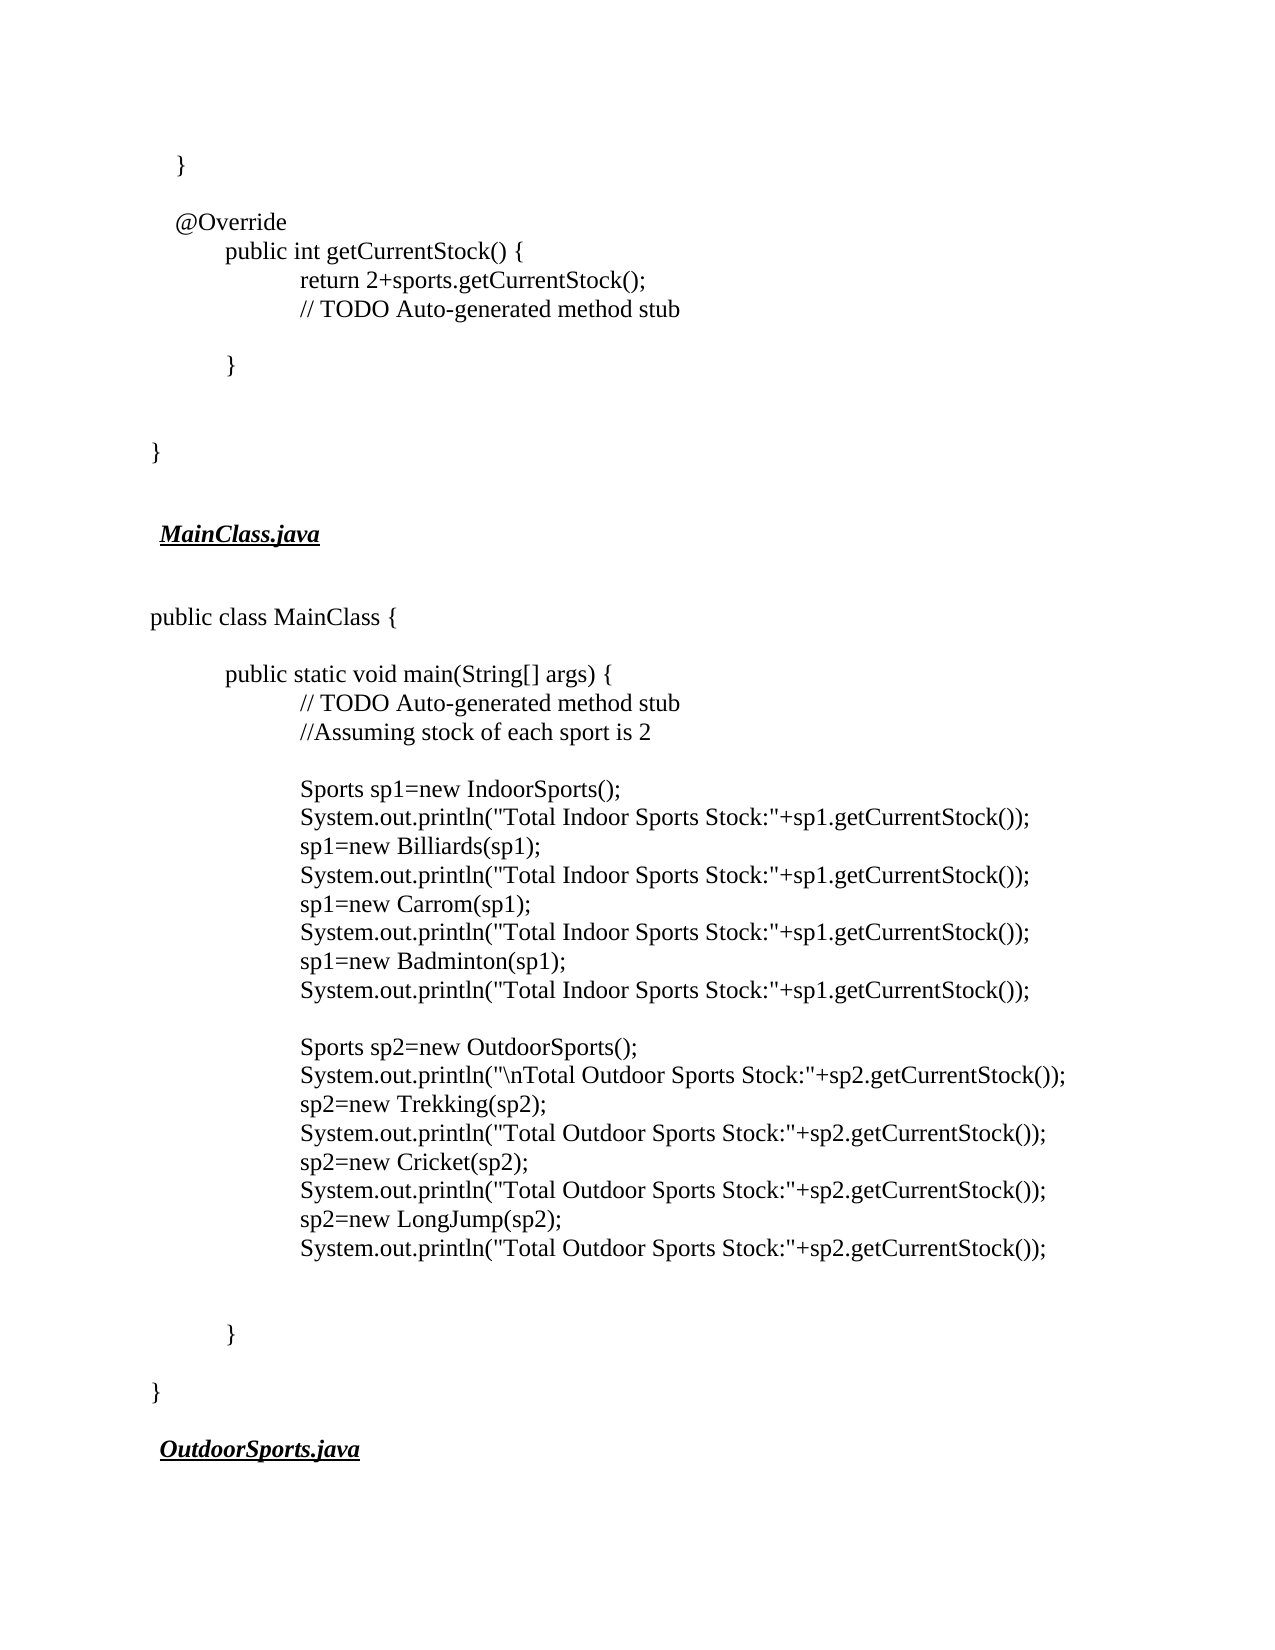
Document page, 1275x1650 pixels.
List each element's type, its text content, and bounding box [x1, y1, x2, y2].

text sp1=new Billiards(sp1); [150, 831, 1125, 860]
text System.out.println("Total Indoor Sports Stock:"+sp1.getCurrentStock()); [150, 802, 1125, 831]
text } [150, 351, 1125, 379]
text sp1=new Badminton(sp1); [150, 946, 1125, 975]
text Sports sp2=new OutdoorSports(); [150, 1032, 1125, 1061]
text //Assuming stock of each sport is 2 [150, 717, 1125, 746]
text @Override [150, 207, 1125, 236]
text // TODO Auto-generated method stub [150, 294, 1125, 322]
text System.out.println("Total Indoor Sports Stock:"+sp1.getCurrentStock()); [150, 917, 1125, 946]
text // TODO Auto-generated method stub [150, 688, 1125, 717]
text MainClass.java [159, 519, 1125, 548]
text } [150, 150, 1125, 179]
text public static void main(String[] args) { [150, 659, 1125, 688]
text System.out.println("Total Outdoor Sports Stock:"+sp2.getCurrentStock()); [150, 1176, 1125, 1204]
text } [150, 437, 1125, 466]
text OutdoorSports.java [159, 1434, 1125, 1463]
text sp2=new LongJump(sp2); [150, 1204, 1125, 1233]
text } [150, 1377, 1125, 1406]
text System.out.println("Total Indoor Sports Stock:"+sp1.getCurrentStock()); [150, 975, 1125, 1004]
text return 2+sports.getCurrentStock(); [150, 265, 1125, 294]
text sp2=new Trekking(sp2); [150, 1089, 1125, 1118]
text public class MainClass { [150, 602, 1125, 631]
text Sports sp1=new IndoorSports(); [150, 774, 1125, 802]
text public int getCurrentStock() { [150, 236, 1125, 265]
text System.out.println("Total Outdoor Sports Stock:"+sp2.getCurrentStock()); [150, 1233, 1125, 1262]
text sp1=new Carrom(sp1); [150, 889, 1125, 917]
text System.out.println("Total Outdoor Sports Stock:"+sp2.getCurrentStock()); [150, 1118, 1125, 1147]
text sp2=new Cricket(sp2); [150, 1147, 1125, 1176]
text } [150, 1319, 1125, 1348]
text System.out.println("\nTotal Outdoor Sports Stock:"+sp2.getCurrentStock()); [150, 1061, 1125, 1089]
text System.out.println("Total Indoor Sports Stock:"+sp1.getCurrentStock()); [150, 860, 1125, 889]
